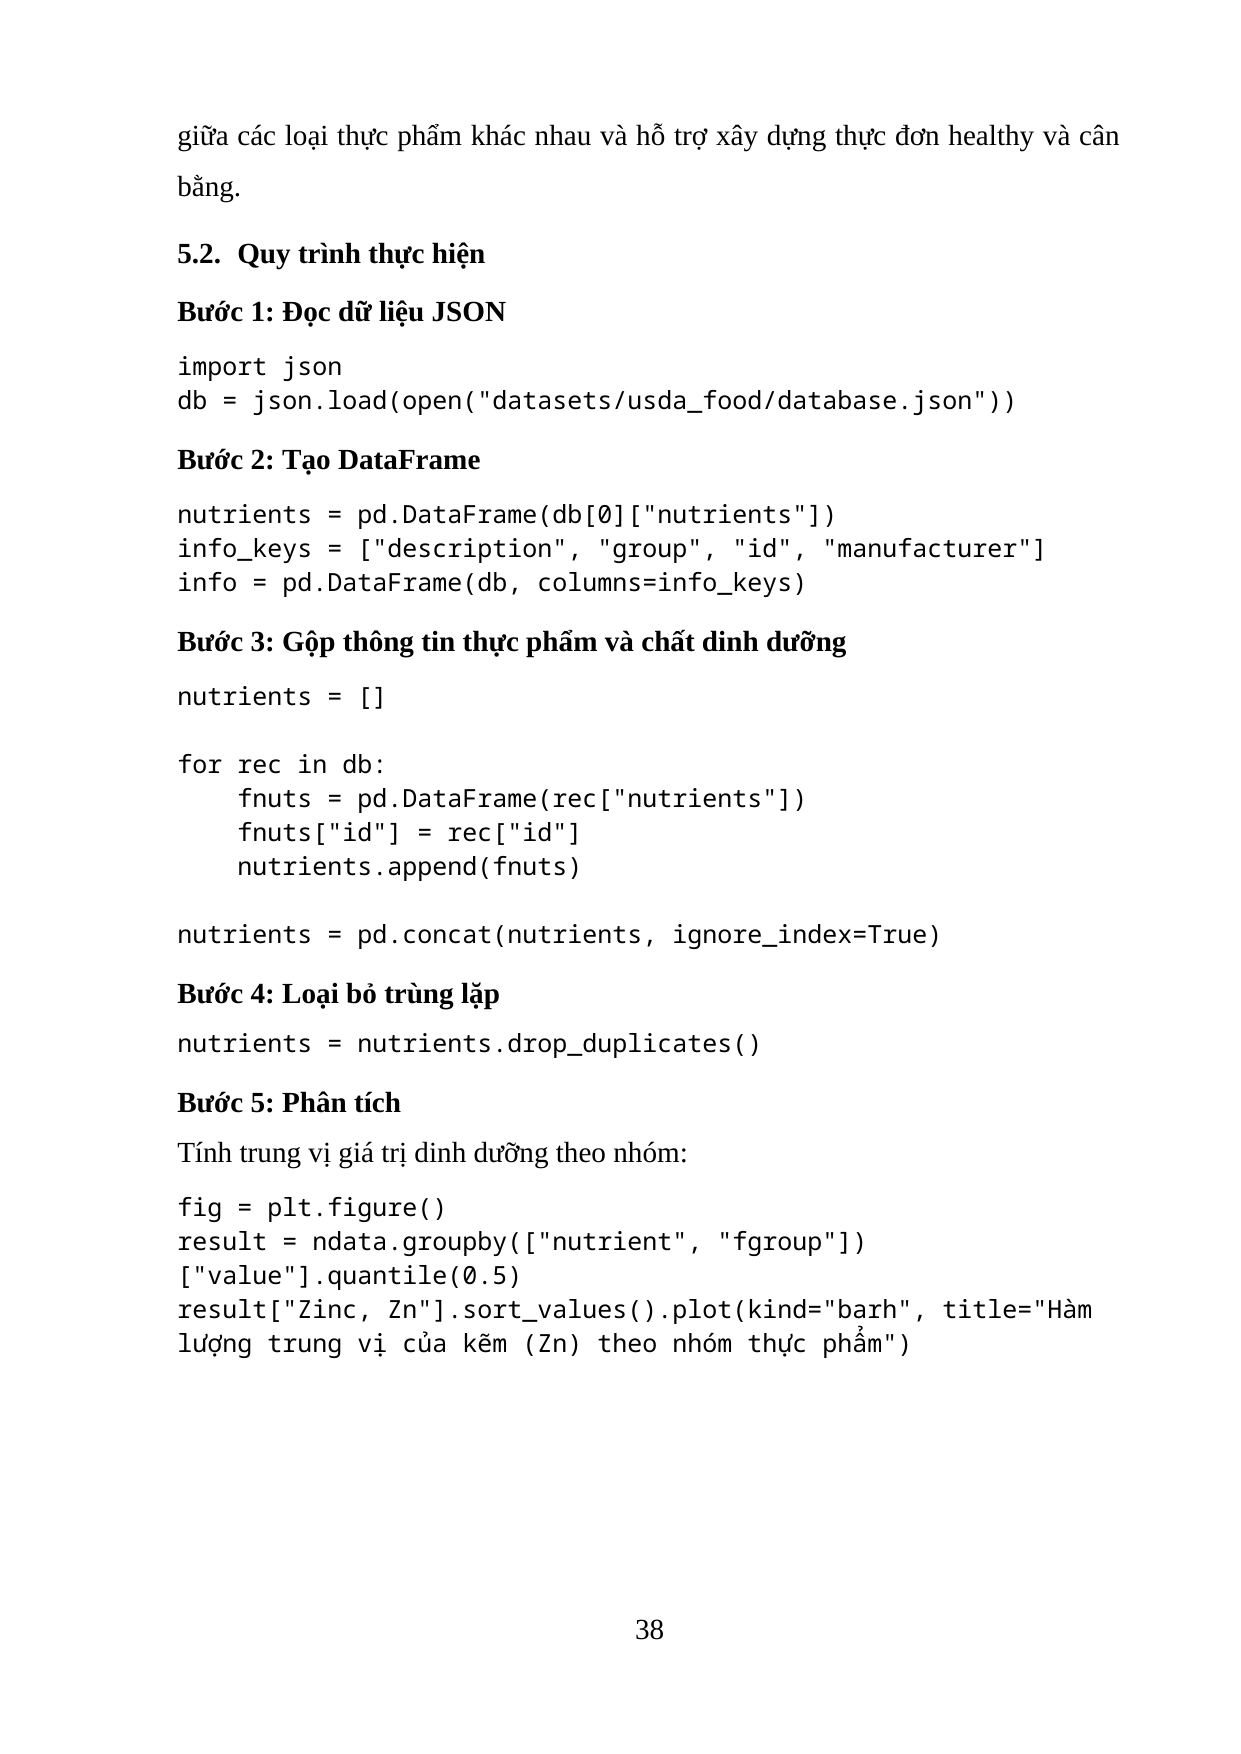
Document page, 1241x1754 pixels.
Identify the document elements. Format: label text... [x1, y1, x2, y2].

text nutrients = nutrients.drop_duplicates() [177, 1026, 1122, 1060]
text info_keys = ["description", "group", "id", "manufacturer"] [177, 531, 1122, 565]
text Bước 3: Gộp thông tin thực phẩm và chất dinh dưỡng [177, 624, 1122, 657]
text nutrients = pd.concat(nutrients, ignore_index=True) [177, 917, 1122, 951]
text result = ndata.groupby(["nutrient", "fgroup"])["value"].quantile(0.5) [177, 1224, 1122, 1292]
text Bước 2: Tạo DataFrame [177, 442, 1122, 476]
text nutrients.append(fnuts) [177, 848, 1122, 883]
text nutrients = pd.DataFrame(db[0]["nutrients"]) [177, 497, 1122, 531]
text fnuts = pd.DataFrame(rec["nutrients"]) [177, 780, 1122, 814]
text Tính trung vị giá trị dinh dưỡng theo nhóm: [177, 1135, 1122, 1169]
text Bước 1: Đọc dữ liệu JSON [177, 294, 1122, 328]
text Bước 5: Phân tích [177, 1085, 1122, 1119]
text for rec in db: [177, 746, 1122, 780]
text fnuts["id"] = rec["id"] [177, 814, 1122, 848]
text Bước 4: Loại bỏ trùng lặp [177, 976, 1122, 1009]
subtitle Quy trình thực hiện [177, 236, 1122, 269]
text import json [177, 349, 1122, 383]
text nutrients = [] [177, 678, 1122, 712]
text info = pd.DataFrame(db, columns=info_keys) [177, 565, 1122, 599]
text db = json.load(open("datasets/usda_food/database.json")) [177, 383, 1122, 417]
text result["Zinc, Zn"].sort_values().plot(kind="barh", title="Hàm lượng trung vị của kẽm (Zn) theo nhóm thực phẩm") [177, 1292, 1122, 1360]
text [177, 118, 1122, 202]
text fig = plt.figure() [177, 1190, 1122, 1224]
